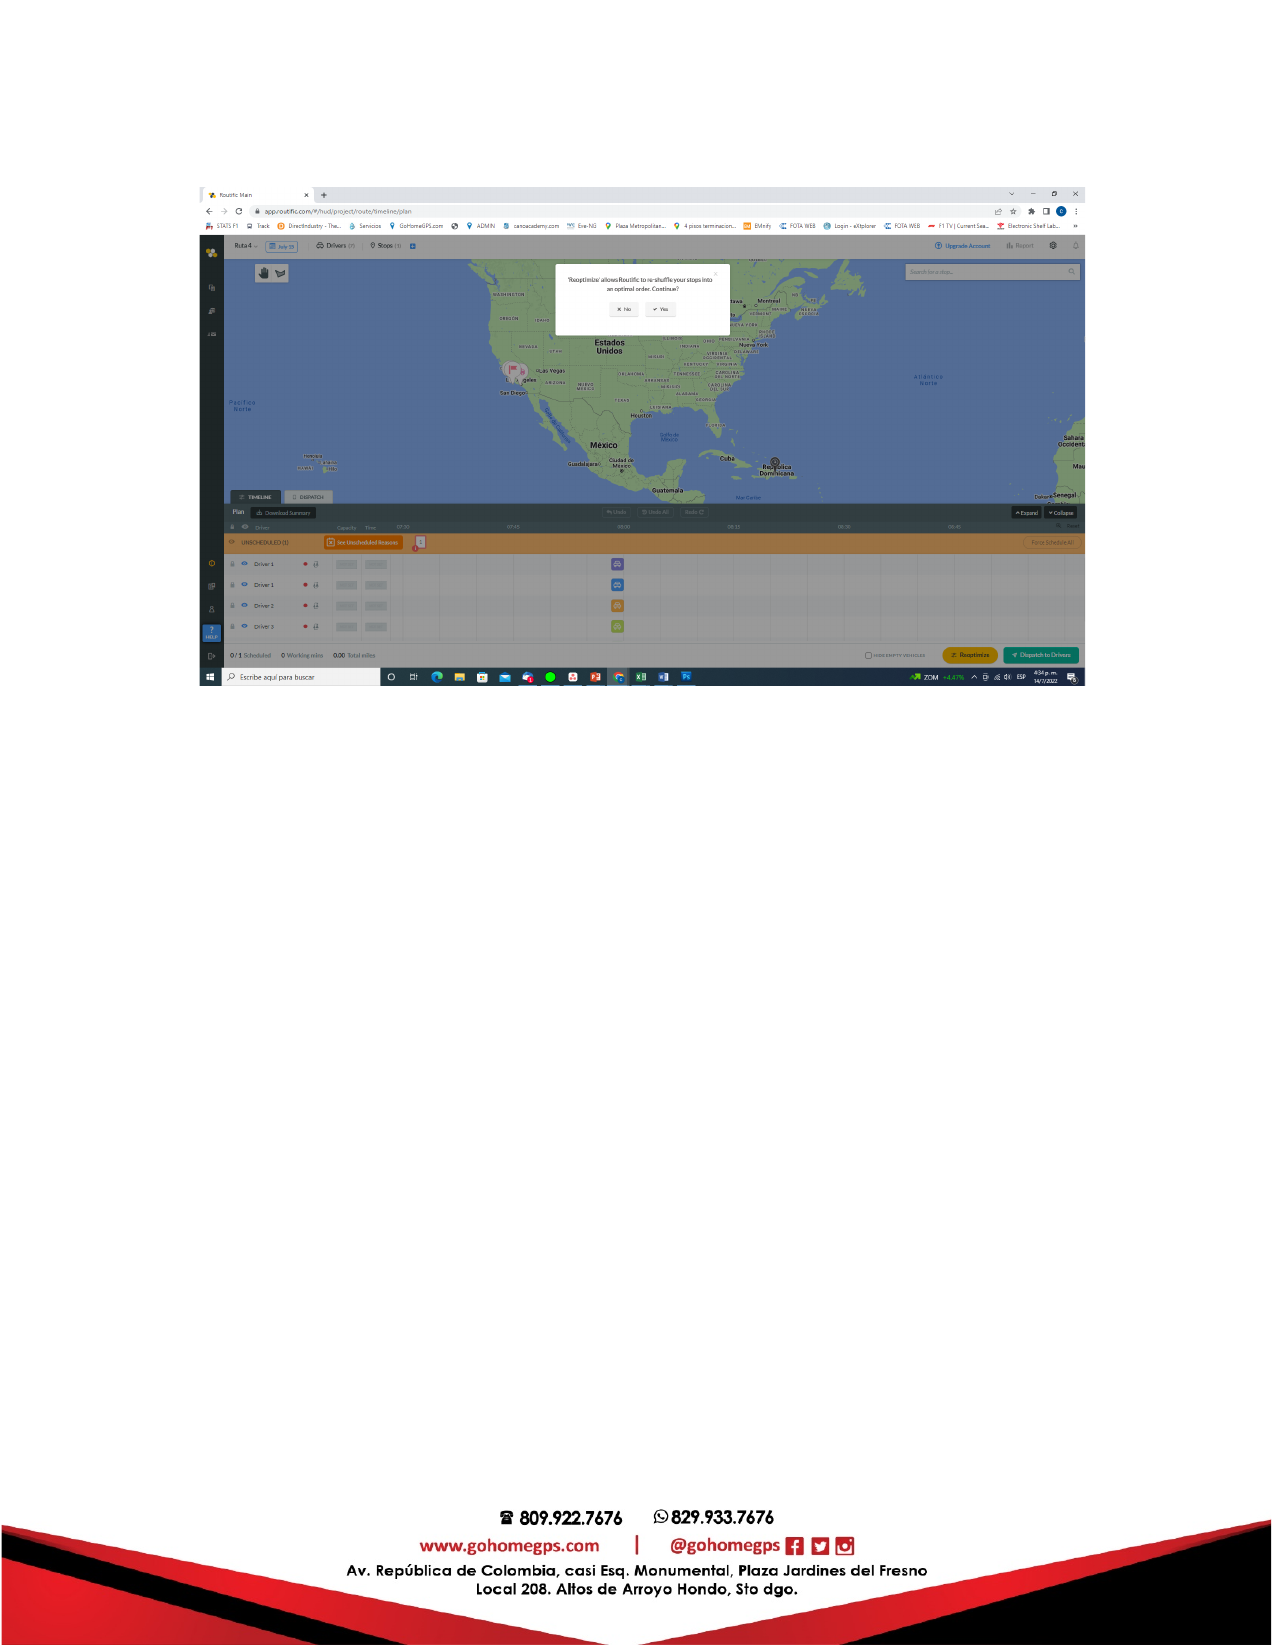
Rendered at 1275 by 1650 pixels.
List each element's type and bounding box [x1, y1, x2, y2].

picture [1, 1496, 1272, 1645]
picture [199, 187, 1086, 686]
